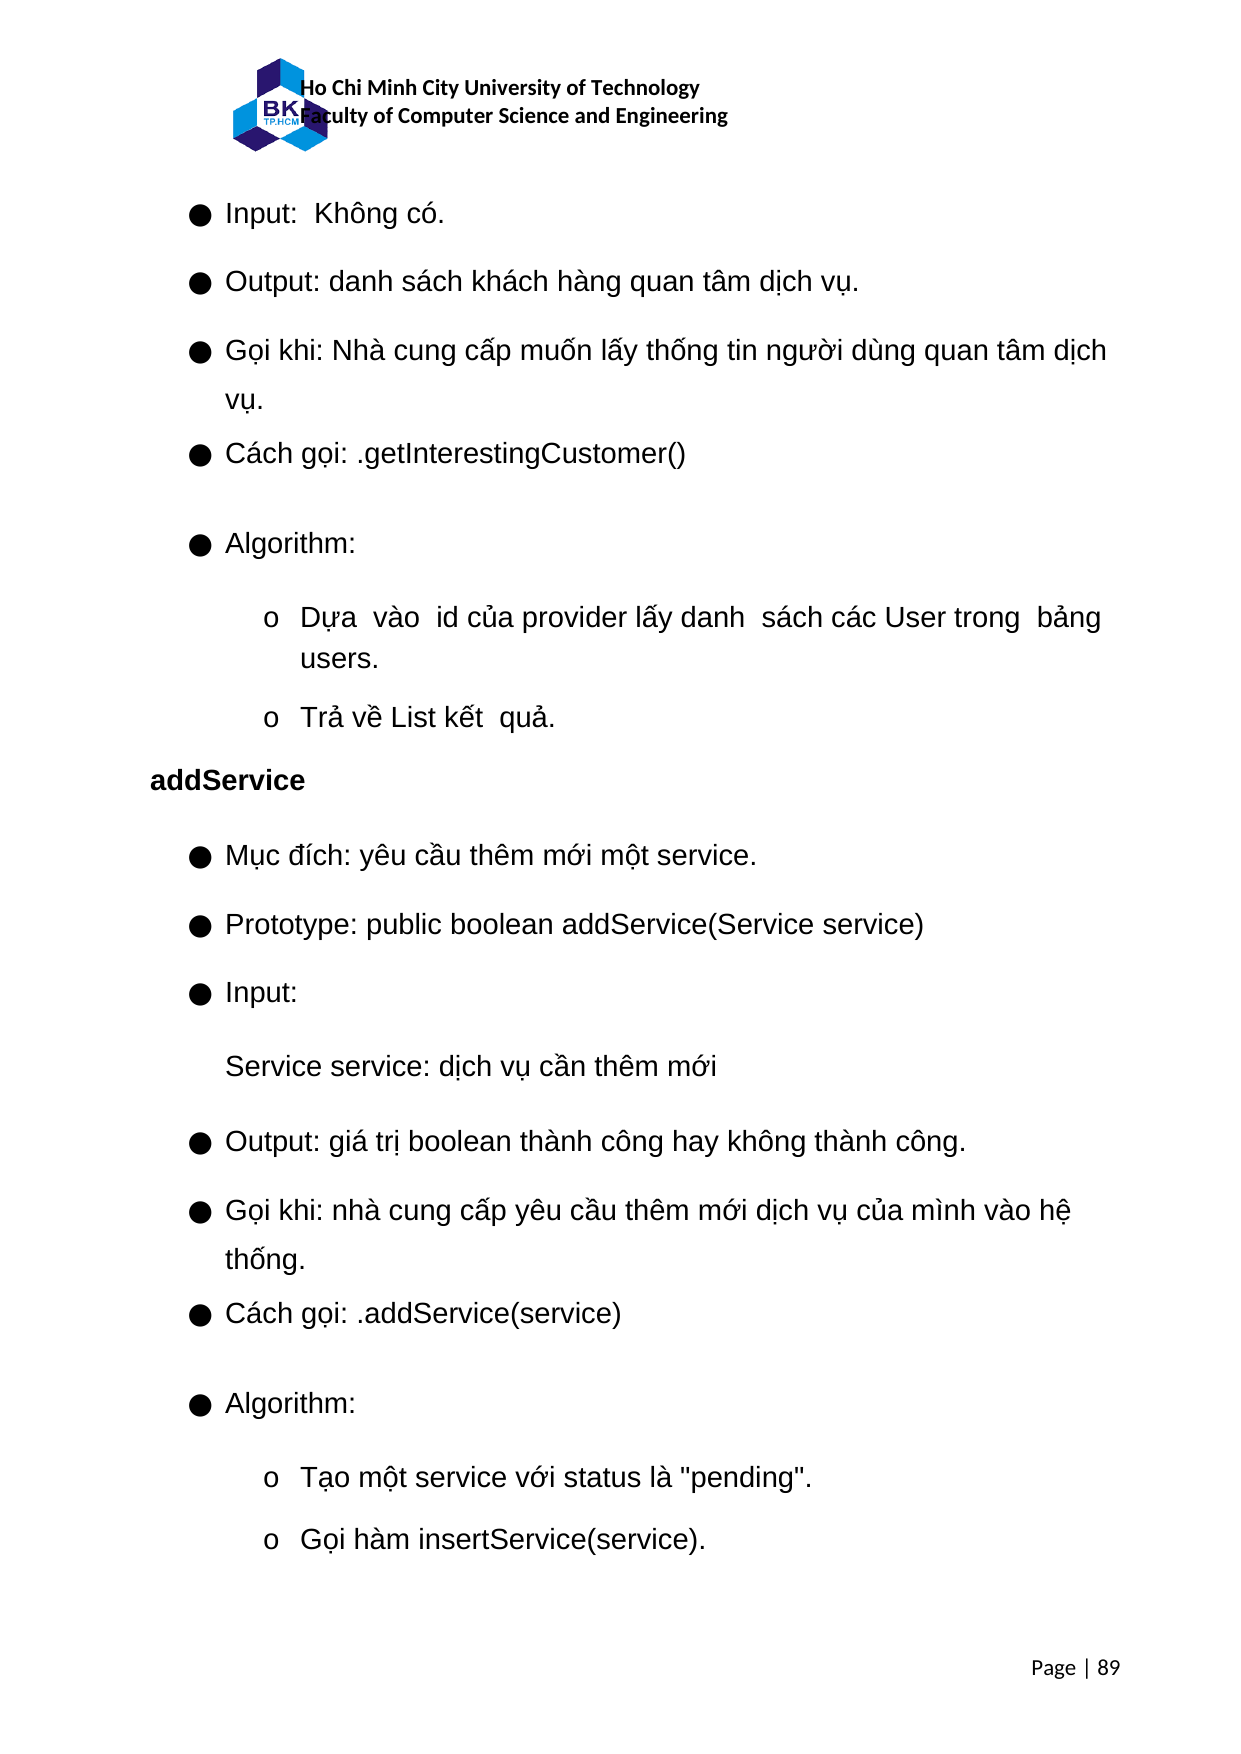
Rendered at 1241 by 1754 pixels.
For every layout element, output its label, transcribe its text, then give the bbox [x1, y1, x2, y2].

picture [213, 38, 347, 171]
list Dựa vào id của provider lấy danh sách các User trong bảng users. [262, 600, 1120, 675]
list Gọi khi: nhà cung cấp yêu cầu thêm mới dịch vụ của mình vào hệ thống. [187, 1177, 1120, 1276]
list Algorithm: [187, 510, 1120, 570]
list Input: Không có. [187, 180, 1120, 240]
text addService [150, 763, 1120, 796]
list Gọi hàm insertService(service). [262, 1522, 1120, 1558]
list Algorithm: [187, 1370, 1120, 1430]
list Output: giá trị boolean thành công hay không thành công. [187, 1109, 1120, 1168]
list Cách gọi: .addService(service) [187, 1281, 1120, 1341]
list Trả về List kết quả. [262, 701, 1120, 737]
text Service service: dịch vụ cần thêm mới [150, 1049, 1120, 1083]
list Mục đích: yêu cầu thêm mới một service. [187, 822, 1120, 882]
list Tạo một service với status là "pending". [262, 1460, 1120, 1496]
list Input: [187, 960, 1120, 1019]
list Gọi khi: Nhà cung cấp muốn lấy thống tin người dùng quan tâm dịch vụ. [187, 317, 1120, 416]
list Output: danh sách khách hàng quan tâm dịch vụ. [187, 249, 1120, 308]
list Prototype: public boolean addService(Service service) [187, 891, 1120, 951]
list Cách gọi: .getInterestingCustomer() [187, 421, 1120, 481]
